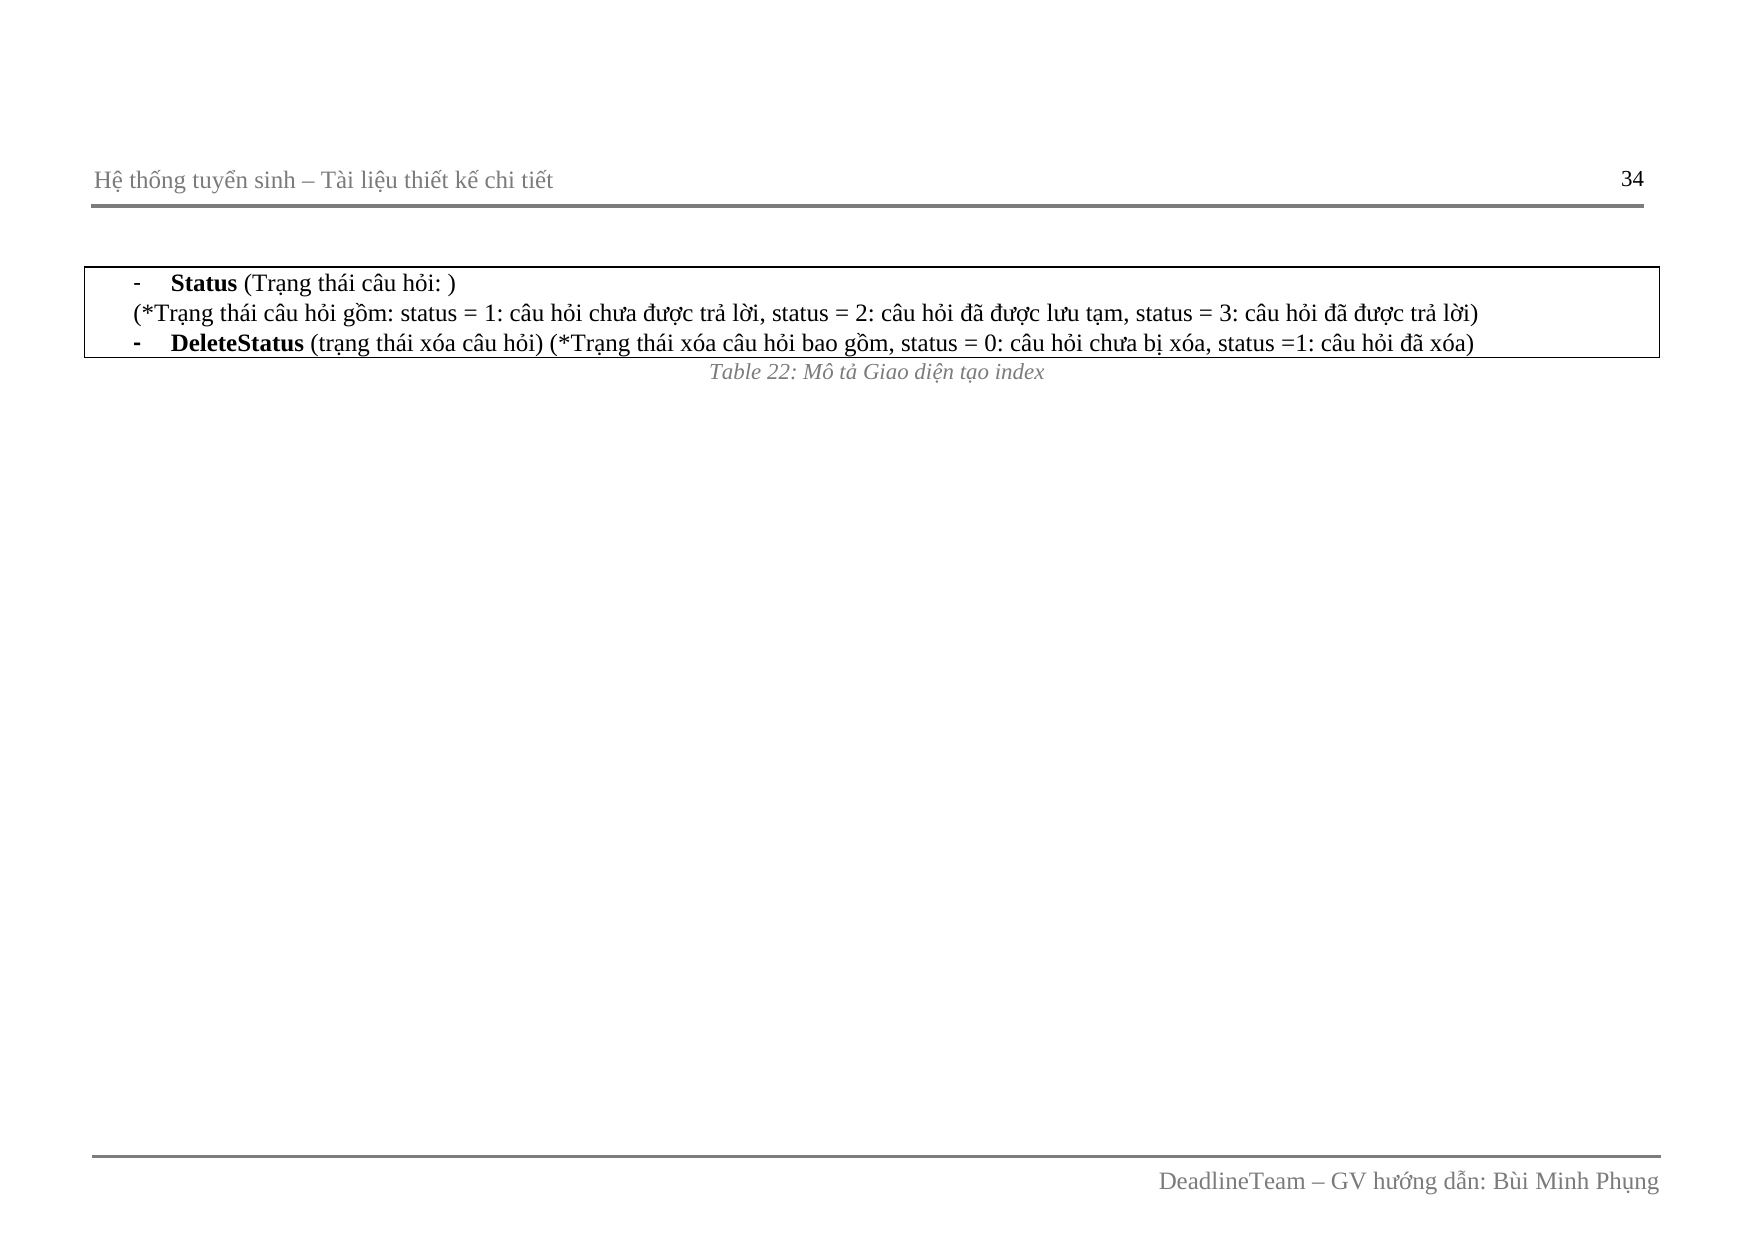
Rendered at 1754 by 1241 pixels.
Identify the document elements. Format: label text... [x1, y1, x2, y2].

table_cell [85, 268, 1659, 357]
text Table 22: Mô tả Giao diện tạo index [94, 358, 1659, 384]
